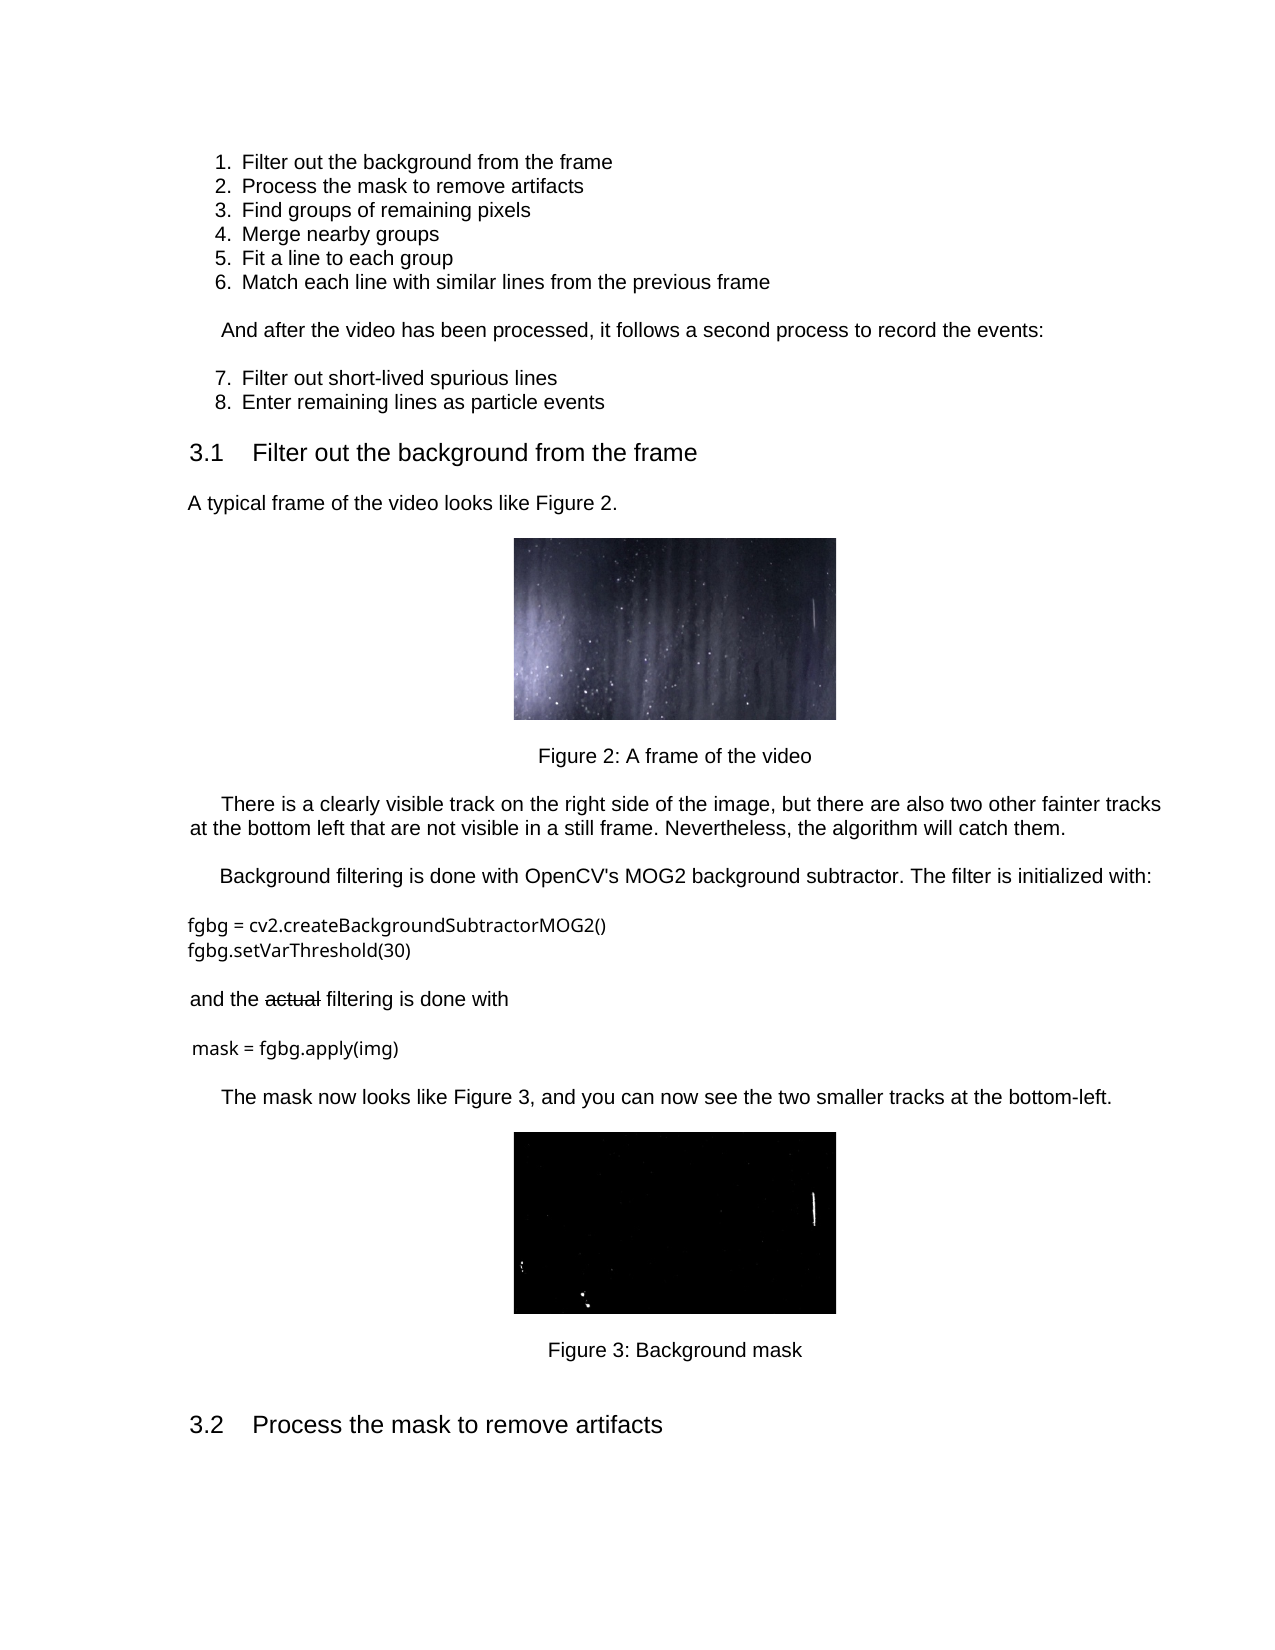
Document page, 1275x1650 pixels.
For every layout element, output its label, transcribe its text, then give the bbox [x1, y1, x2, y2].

list Process the mask to remove artifacts [189, 1410, 1162, 1439]
text fgbg = cv2.createBackgroundSubtractorMOG2() [187, 912, 1162, 937]
text There is a clearly visible track on the right side of the image, but there are also two other fainter tracks at the bottom left that are not visible in a still frame. Nevertheless, the algorithm will catch them. [189, 792, 1162, 840]
list Match each line with similar lines from the previous frame [214, 270, 1162, 294]
text mask = fgbg.apply(img) [192, 1035, 1162, 1061]
list Process the mask to remove artifacts [214, 174, 1162, 198]
text fgbg.setVarThreshold(30) [187, 937, 1162, 963]
list Merge nearby groups [214, 222, 1162, 246]
picture [513, 1132, 837, 1314]
text Figure 2: A frame of the video [187, 744, 1162, 768]
text And after the video has been processed, it follows a second process to record the events: [189, 318, 1162, 342]
text Background filtering is done with OpenCV's MOG2 background subtractor. The filter is initialized with: [187, 864, 1162, 888]
list Filter out the background from the frame [189, 438, 1162, 466]
picture [513, 538, 837, 720]
list Fit a line to each group [214, 246, 1162, 270]
text and the actual filtering is done with [189, 987, 1162, 1011]
text Figure 3: Background mask [187, 1338, 1162, 1362]
list Find groups of remaining pixels [214, 198, 1162, 222]
list Enter remaining lines as particle events [214, 390, 1162, 414]
list Filter out short-lived spurious lines [214, 366, 1162, 390]
text A typical frame of the video looks like Figure 2. [187, 491, 1162, 514]
list Filter out the background from the frame [214, 150, 1162, 174]
text The mask now looks like Figure 3, and you can now see the two smaller tracks at the bottom-left. [189, 1084, 1162, 1108]
